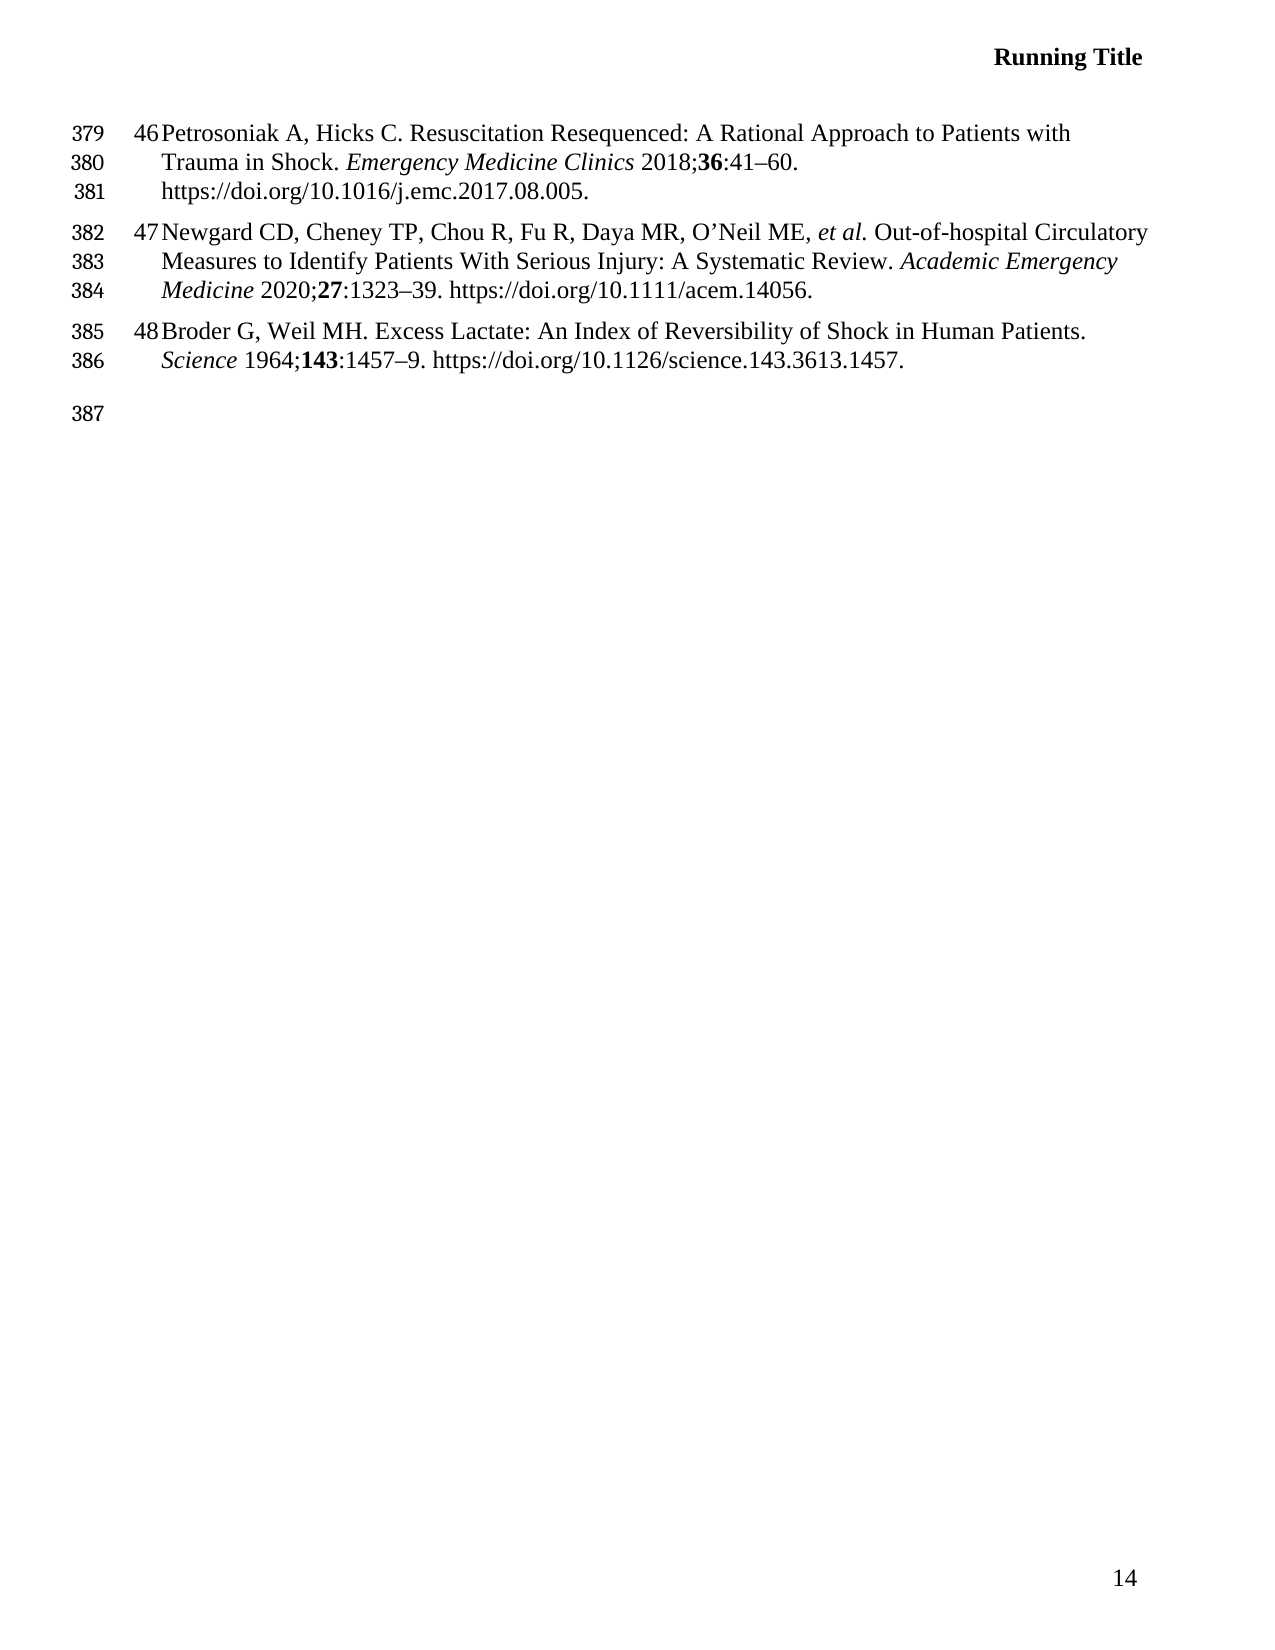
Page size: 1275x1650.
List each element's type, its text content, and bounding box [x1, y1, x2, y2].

text 48 Broder G, Weil MH. Excess Lactate: An Index of Reversibility of Shock in Human Patients. Science 1964;143:1457–9. https://doi.org/10.1126/science.143.3613.1457. [133, 316, 1152, 373]
text 46 Petrosoniak A, Hicks C. Resuscitation Resequenced: A Rational Approach to Patients with Trauma in Shock. Emergency Medicine Clinics 2018;36:41–60. https://doi.org/10.1016/j.emc.2017.08.005. [133, 118, 1152, 205]
text 47 Newgard CD, Cheney TP, Chou R, Fu R, Daya MR, O’Neil ME, et al. Out-of-hospital Circulatory Measures to Identify Patients With Serious Injury: A Systematic Review. Academic Emergency Medicine 2020;27:1323–39. https://doi.org/10.1111/acem.14056. [133, 217, 1152, 303]
